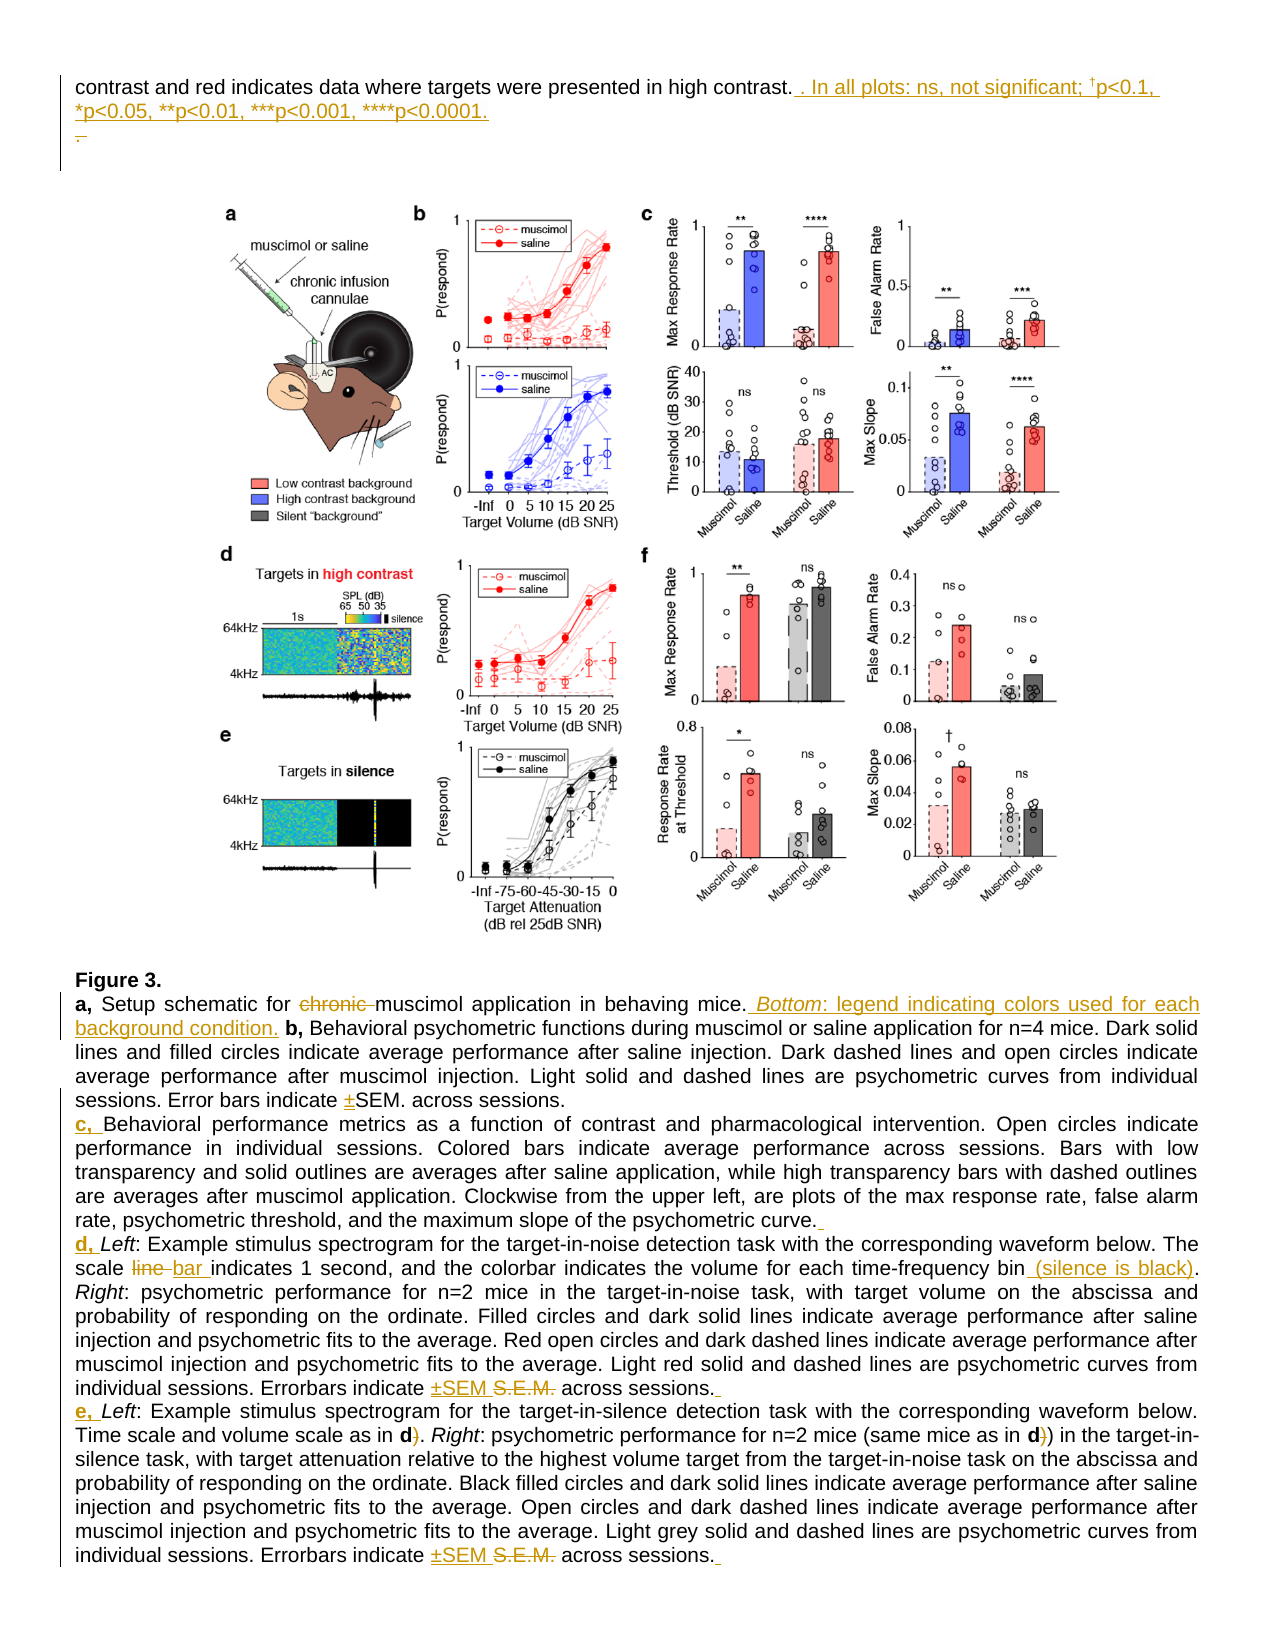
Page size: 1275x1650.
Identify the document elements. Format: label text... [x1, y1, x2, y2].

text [75, 75, 1200, 123]
list Behavioral performance metrics as a function of contrast and pharmacological intervention. Open circles indicate performance in individual sessions. Colored bars indicate average performance across sessions. Bars with low transparency and solid outlines are averages after saline application, while high transparency bars with dashed outlines are averages after muscimol application. Clockwise from the upper left, are plots of the max response rate, false alarm rate, psychometric threshold, and the maximum slope of the psychometric curve. [75, 1112, 1200, 1232]
picture [209, 196, 1066, 938]
list Left: Example stimulus spectrogram for the target-in-noise detection task with the corresponding waveform below. The scale indicates 1 second, and the colorbar indicates the volume for each time-frequency bin. Right: psychometric performance for n=2 mice in the target-in-noise task, with target volume on the abscissa and probability of responding on the ordinate. Filled circles and dark solid lines indicate average performance after saline injection and psychometric fits to the average. Red open circles and dark dashed lines indicate average performance after muscimol injection and psychometric fits to the average. Light red solid and dashed lines are psychometric curves from individual sessions. Errorbars indicate across sessions. [75, 1232, 1200, 1399]
text Figure 3. [75, 968, 1200, 992]
list Left: Example stimulus spectrogram for the target-in-silence detection task with the corresponding waveform below. Time scale and volume scale as in d. Right: psychometric performance for n=2 mice (same mice as in d) in the target-in-silence task, with target attenuation relative to the highest volume target from the target-in-noise task on the abscissa and probability of responding on the ordinate. Black filled circles and dark solid lines indicate average performance after saline injection and psychometric fits to the average. Open circles and dark dashed lines indicate average performance after muscimol injection and psychometric fits to the average. Light grey solid and dashed lines are psychometric curves from individual sessions. Errorbars indicate across sessions. [75, 1399, 1200, 1567]
text a, Setup schematic for muscimol application in behaving mice. b, Behavioral psychometric functions during muscimol or saline application for n=4 mice. Dark solid lines and filled circles indicate average performance after saline injection. Dark dashed lines and open circles indicate average performance after muscimol injection. Light solid and dashed lines are psychometric curves from individual sessions. Error bars indicate SEM. across sessions. [75, 992, 1200, 1112]
